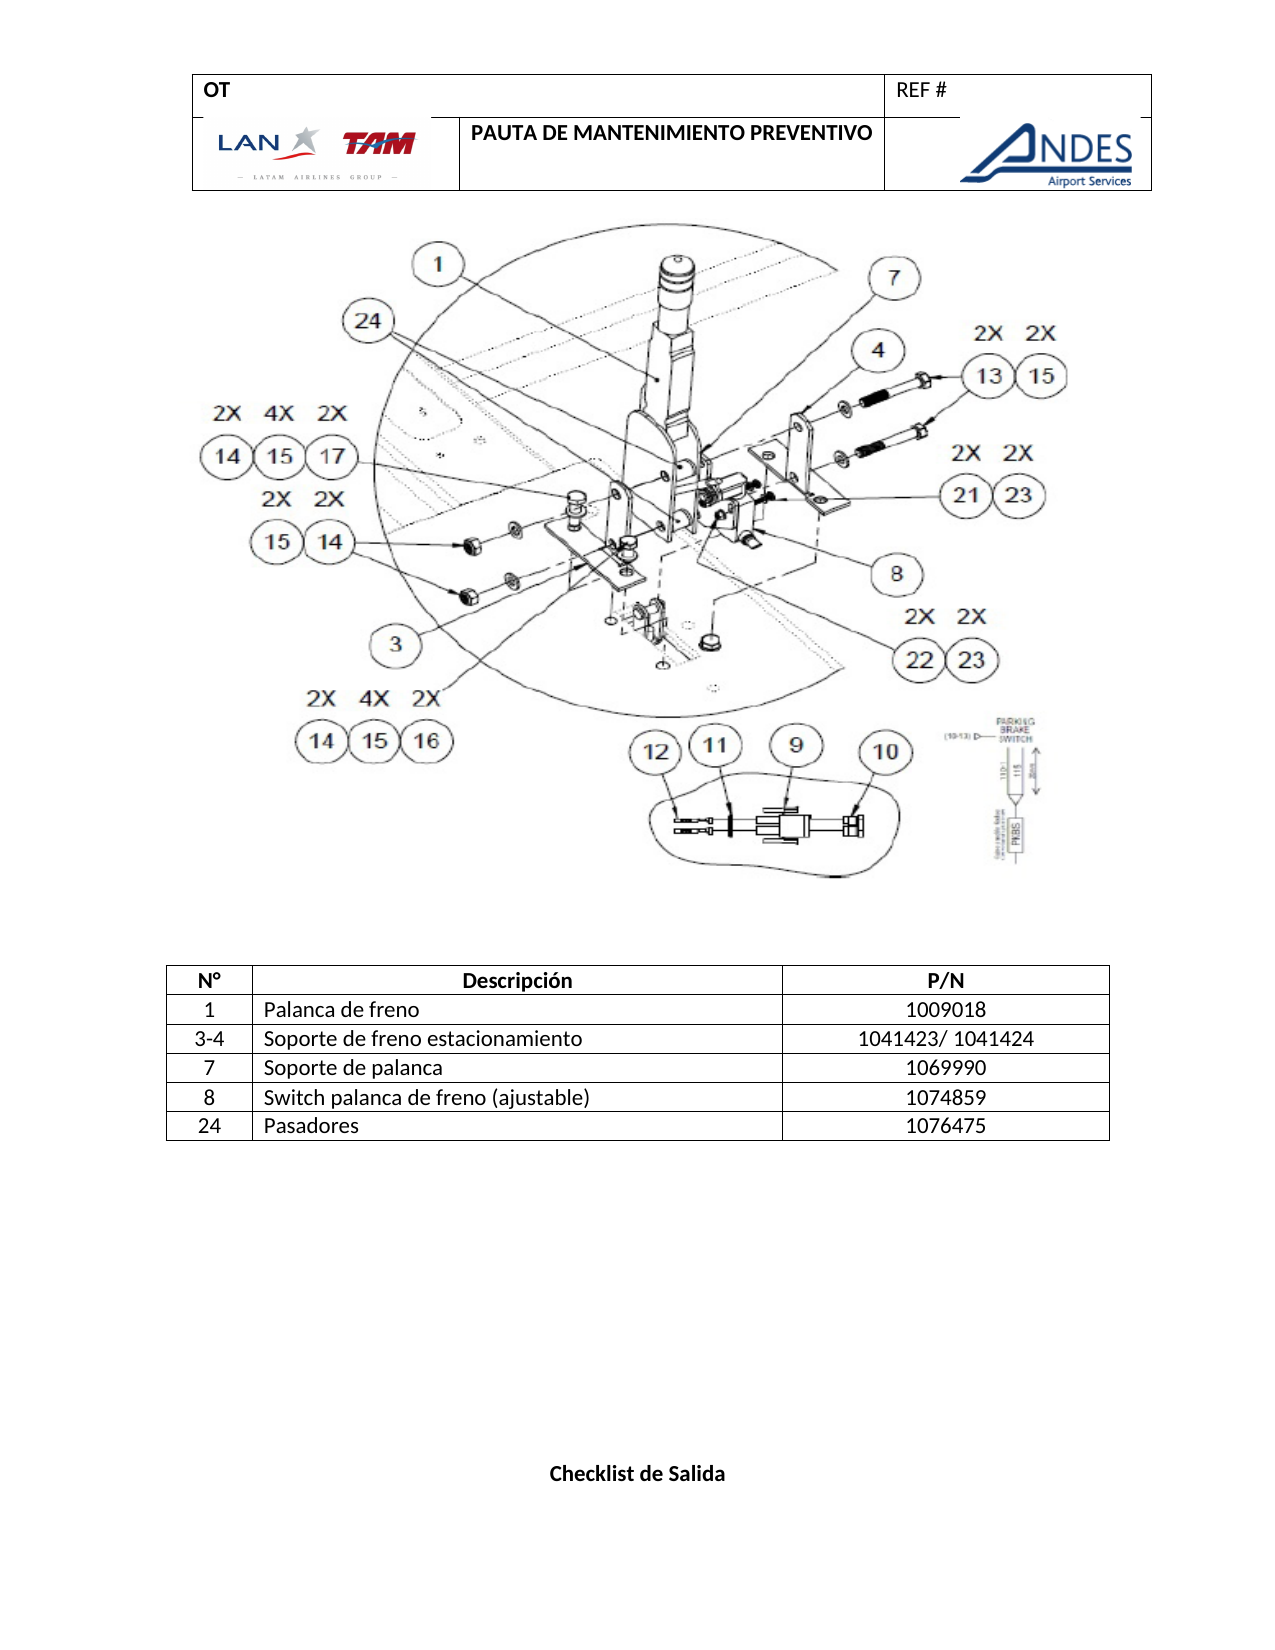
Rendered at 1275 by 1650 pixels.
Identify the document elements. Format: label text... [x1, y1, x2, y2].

table_cell 1069990 [783, 1054, 1109, 1082]
table_header N° [167, 966, 252, 994]
table_cell 1 [167, 995, 252, 1023]
table_cell 3-4 [167, 1025, 252, 1052]
table_cell 8 [167, 1083, 252, 1111]
table_header P/N [783, 966, 1109, 994]
table_cell 1041423/ 1041424 [783, 1025, 1109, 1052]
table_cell 1009018 [783, 995, 1109, 1023]
table_cell 24 [167, 1112, 252, 1140]
picture [177, 218, 1117, 888]
table_cell Pasadores [253, 1112, 782, 1140]
picture [960, 117, 1141, 190]
text Checklist de Salida [177, 1459, 1098, 1487]
table_cell 1074859 [783, 1083, 1109, 1111]
table_cell 1076475 [783, 1112, 1109, 1140]
table_cell 7 [167, 1054, 252, 1082]
table_cell Switch palanca de freno (ajustable) [253, 1083, 782, 1111]
table_cell Soporte de palanca [253, 1054, 782, 1082]
table_header Descripción [253, 966, 782, 994]
picture [203, 117, 432, 190]
table_cell Palanca de freno [253, 995, 782, 1023]
table_cell Soporte de freno estacionamiento [253, 1025, 782, 1052]
